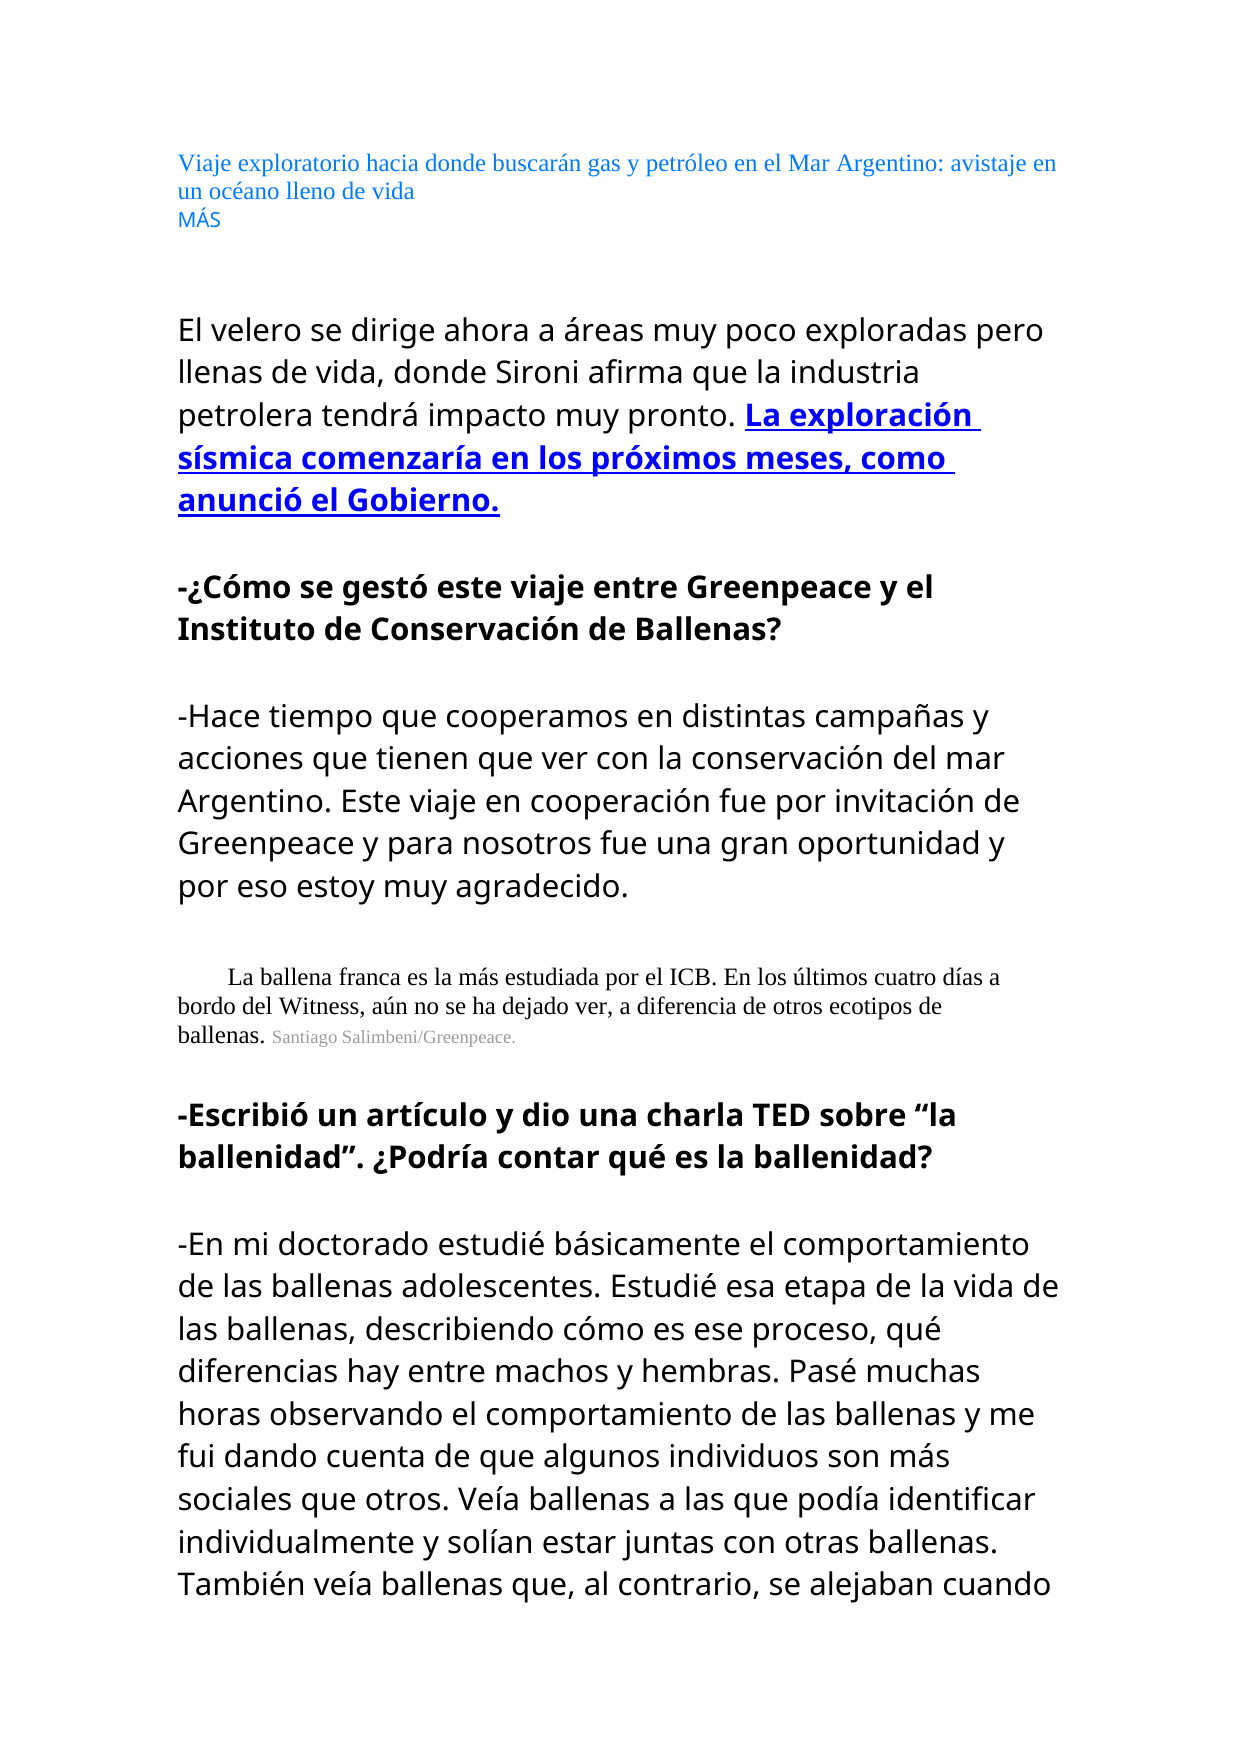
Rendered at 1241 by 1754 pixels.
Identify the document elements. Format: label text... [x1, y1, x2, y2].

text -¿Cómo se gestó este viaje entre Greenpeace y el Instituto de Conservación de Ballenas? [177, 564, 1063, 650]
text Viaje exploratorio hacia donde buscarán gas y petróleo en el Mar Argentino: avistaje en un océano lleno de vida [177, 148, 1063, 205]
text La ballena franca es la más estudiada por el ICB. En los últimos cuatro días a bordo del Witness, aún no se ha dejado ver, a diferencia de otros ecotipos de ballenas. Santiago Salimbeni/Greenpeace. [177, 936, 1063, 1049]
text El velero se dirige ahora a áreas muy poco exploradas pero llenas de vida, donde Sironi afirma que la industria petrolera tendrá impacto muy pronto. La exploración sísmica comenzaría en los próximos meses, como anunció el Gobierno. [177, 308, 1063, 521]
text -Escribió un artículo y dio una charla TED sobre “la ballenidad”. ¿Podría contar qué es la ballenidad? [177, 1092, 1063, 1178]
text MÁS [177, 205, 1063, 233]
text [177, 1221, 1063, 1605]
text -Hace tiempo que cooperamos en distintas campañas y acciones que tienen que ver con la conservación del mar Argentino. Este viaje en cooperación fue por invitación de Greenpeace y para nosotros fue una gran oportunidad y por eso estoy muy agradecido. [177, 693, 1063, 907]
